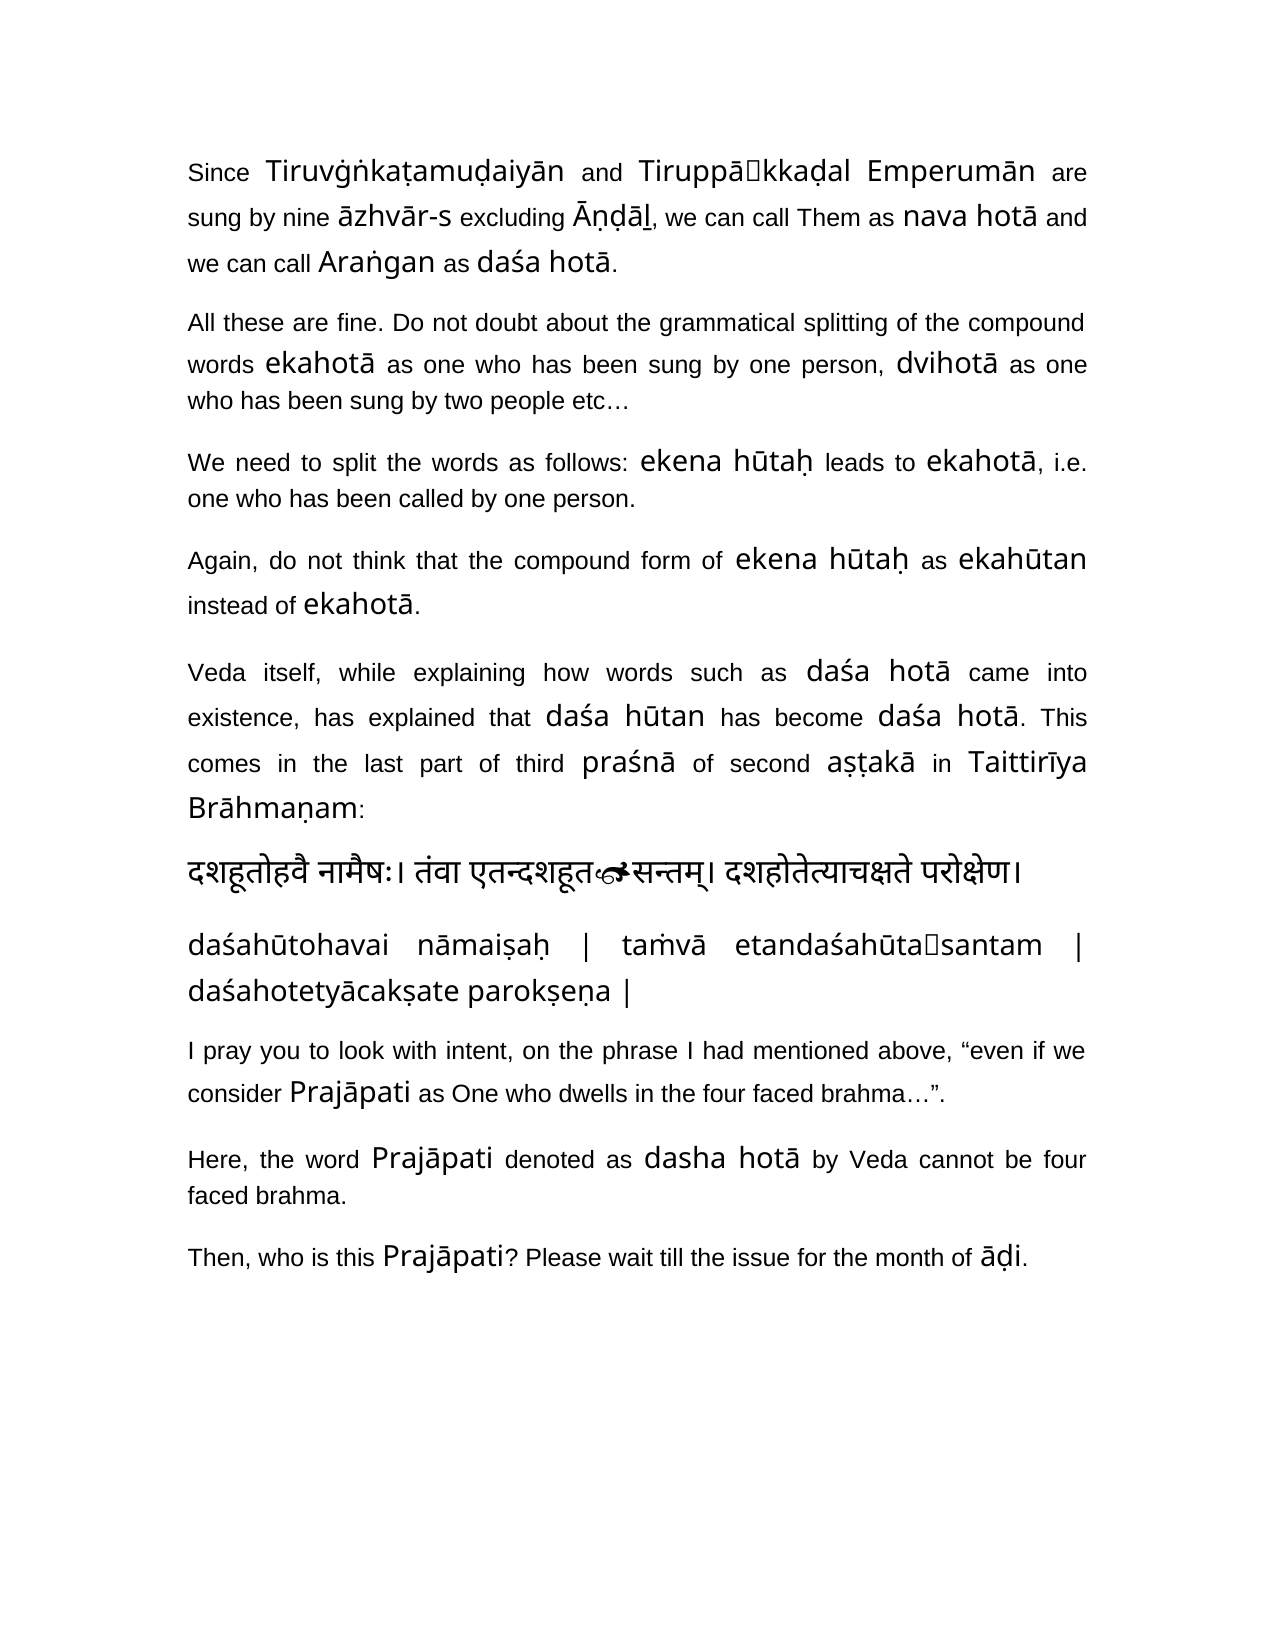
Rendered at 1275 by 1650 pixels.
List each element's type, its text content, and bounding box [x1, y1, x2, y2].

text Then, who is this Prajāpati? Please wait till the issue for the month of āḍi. [187, 1235, 1087, 1275]
text All these are fine. Do not doubt about the grammatical splitting of the compound words ekahotā as one who has been sung by one person, dvihotā as one who has been sung by two people etc… [187, 308, 1087, 415]
text Again, do not think that the compound form of ekena hūtaḥ as ekahūtan instead of ekahotā. [187, 538, 1087, 623]
text Since Tiruvġṅkaṭamuḍaiyān and Tiruppākkaḍal Emperumān are sung by nine āzhvār-s excluding āṇḍāḻ, we can call Them as nava hotā and we can call Araṅgan as daśa hotā. [187, 150, 1087, 281]
text दशहूतोहवै नामैषः। तंवा एतन्दशहूतसन्तम्। दशहोतेत्याचक्षते परोक्षेण। [187, 853, 1087, 897]
text Veda itself, while explaining how words such as daśa hotā came into existence, has explained that daśa hūtan has become daśa hotā. This comes in the last part of third praśnā of second aṣṭakā in Taittirīya Brāhmaṇam: [187, 650, 1087, 827]
text We need to split the words as follows: ekena hūtaḥ leads to ekahotā, i.e. one who has been called by one person. [187, 440, 1087, 513]
text daśahūtohavai nāmaiṣaḥ | taṁvā etandaśahūtasantam | daśahotetyācakṣate parokṣeṇa | [187, 924, 1087, 1009]
text I pray you to look with intent, on the phrase I had mentioned above, “even if we consider Prajāpati as One who dwells in the four faced brahma…”. [187, 1036, 1087, 1111]
text Here, the word Prajāpati denoted as dasha hotā by Veda cannot be four faced brahma. [187, 1137, 1087, 1210]
